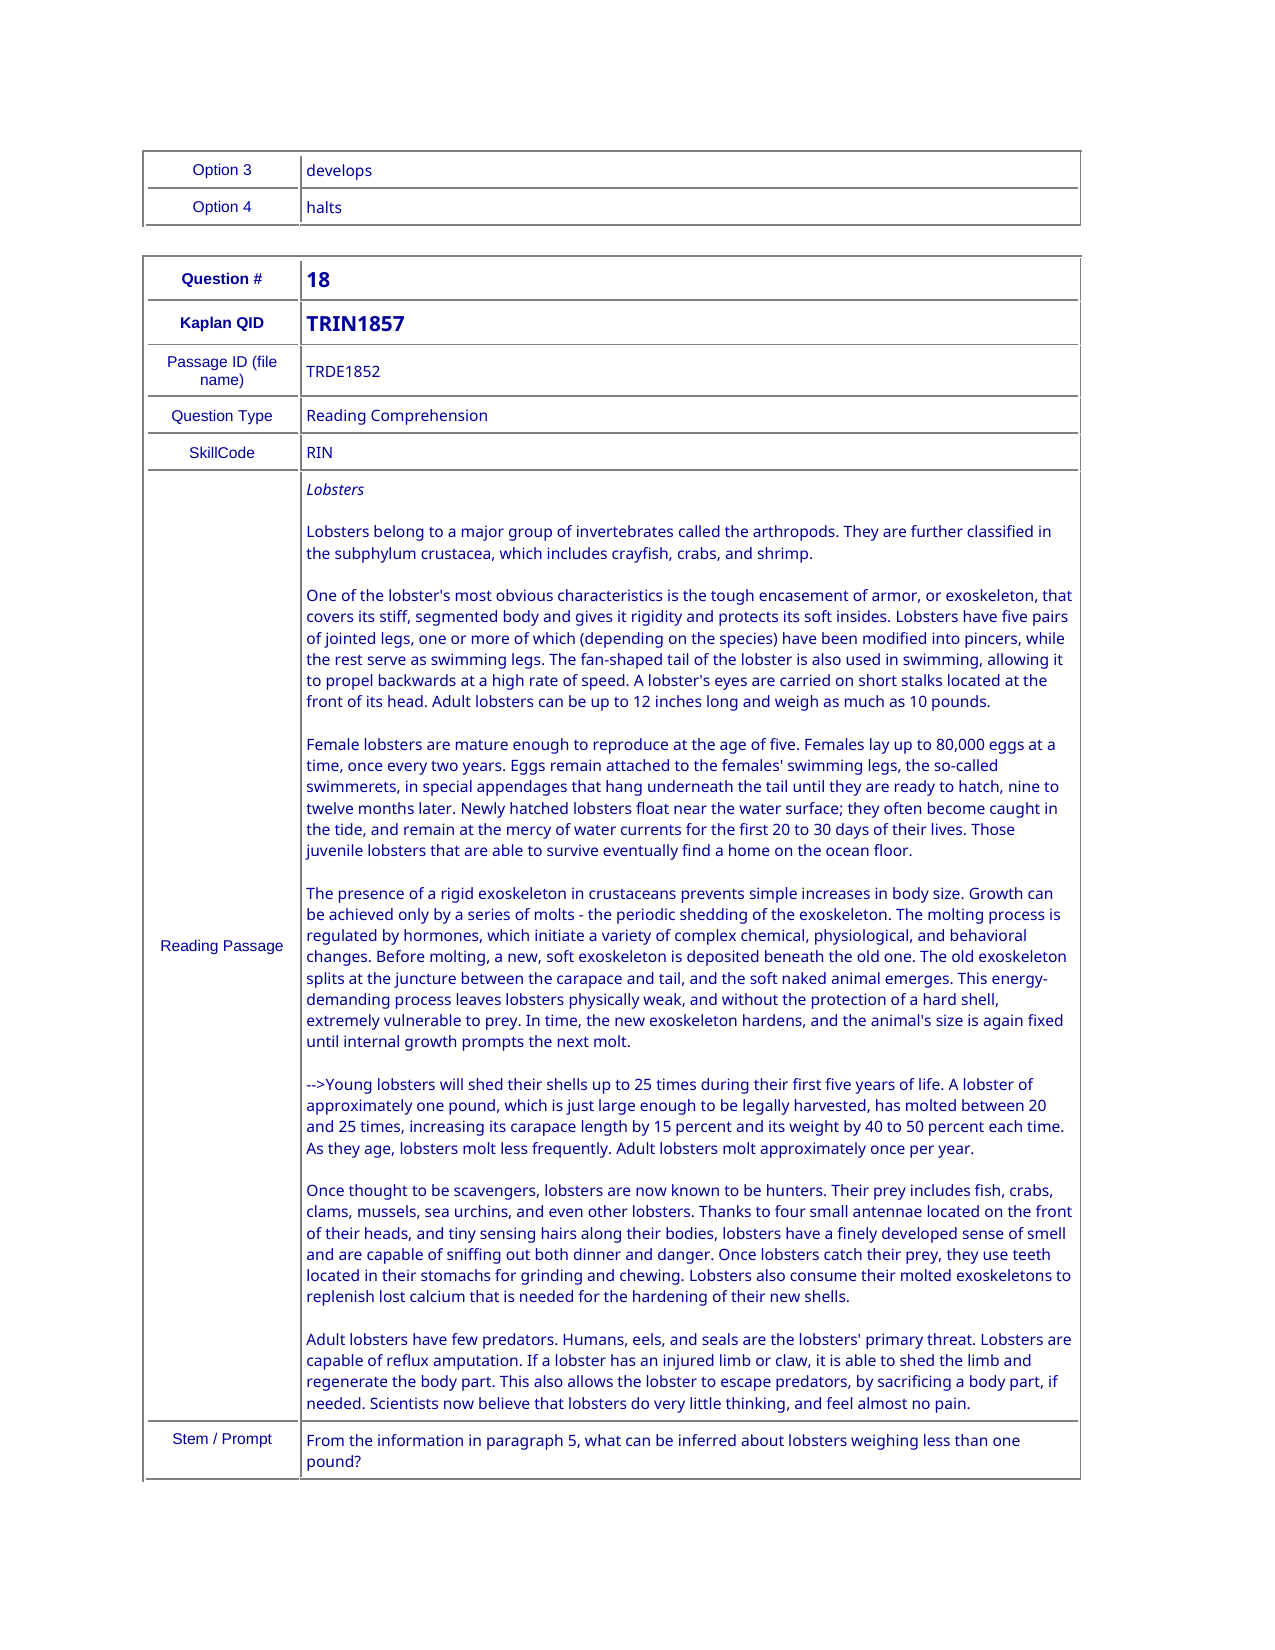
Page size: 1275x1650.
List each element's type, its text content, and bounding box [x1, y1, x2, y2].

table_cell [300, 1420, 1080, 1478]
table_cell halts [300, 187, 1080, 224]
table_header Question # [146, 257, 300, 299]
table_cell Question Type [146, 395, 298, 432]
table_cell Stem / Prompt [146, 1420, 300, 1478]
table_cell Reading Comprehension [302, 395, 1080, 432]
table_cell RIN [302, 432, 1080, 469]
table_cell TRIN1857 [302, 299, 1080, 343]
table_cell TRDE1852 [302, 344, 1080, 395]
table_cell Option 3 [146, 152, 300, 187]
table_cell Lobsters Lobsters belong to a major group of invertebrates called the arthropods. They are further classified in the subphylum crustacea, which includes crayfish, crabs, and shrimp. One of the lobster's most obvious characteristics is the tough encasement of armor, or exoskeleton, that covers its stiff, segmented body and gives it rigidity and protects its soft insides. Lobsters have five pairs of jointed legs, one or more of which (depending on the species) have been modified into pincers, while the rest serve as swimming legs. The fan-shaped tail of the lobster is also used in swimming, allowing it to propel backwards at a high rate of speed. A lobster's eyes are carried on short stalks located at the front of its head. Adult lobsters can be up to 12 inches long and weigh as much as 10 pounds. Female lobsters are mature enough to reproduce at the age of five. Females lay up to 80,000 eggs at a time, once every two years. Eggs remain attached to the females' swimming legs, the so-called swimmerets, in special appendages that hang underneath the tail until they are ready to hatch, nine to twelve months later. Newly hatched lobsters float near the water surface; they often become caught in the tide, and remain at the mercy of water currents for the first 20 to 30 days of their lives. Those juvenile lobsters that are able to survive eventually find a home on the ocean floor. The presence of a rigid exoskeleton in crustaceans prevents simple increases in body size. Growth can be achieved only by a series of molts - the periodic shedding of the exoskeleton. The molting process is regulated by hormones, which initiate a variety of complex chemical, physiological, and behavioral changes. Before molting, a new, soft exoskeleton is deposited beneath the old one. The old exoskeleton splits at the juncture between the carapace and tail, and the soft naked animal emerges. This energy-demanding process leaves lobsters physically weak, and without the protection of a hard shell, extremely vulnerable to prey. In time, the new exoskeleton hardens, and the animal's size is again fixed until internal growth prompts the next molt. -->Young lobsters will shed their shells up to 25 times during their first five years of life. A lobster of approximately one pound, which is just large enough to be legally harvested, has molted between 20 and 25 times, increasing its carapace length by 15 percent and its weight by 40 to 50 percent each time. As they age, lobsters molt less frequently. Adult lobsters molt approximately once per year. Once thought to be scavengers, lobsters are now known to be hunters. Their prey includes fish, crabs, clams, mussels, sea urchins, and even other lobsters. Thanks to four small antennae located on the front of their heads, and tiny sensing hairs along their bodies, lobsters have a finely developed sense of smell and are capable of sniffing out both dinner and danger. Once lobsters catch their prey, they use teeth located in their stomachs for grinding and chewing. Lobsters also consume their molted exoskeletons to replenish lost calcium that is needed for the hardening of their new shells. Adult lobsters have few predators. Humans, eels, and seals are the lobsters' primary threat. Lobsters are capable of reflux amputation. If a lobster has an injured limb or claw, it is able to shed the limb and regenerate the body part. This also allows the lobster to escape predators, by sacrificing a body part, if needed. Scientists now believe that lobsters do very little thinking, and feel almost no pain. [302, 469, 1080, 1420]
table_cell Kaplan QID [146, 299, 298, 343]
table_cell SkillCode [146, 432, 298, 469]
table_cell Option 4 [146, 187, 300, 224]
table_cell Passage ID (file name) [146, 344, 298, 395]
table_cell develops [300, 153, 1080, 187]
table_cell Reading Passage [146, 469, 298, 1420]
table_header 18 [300, 259, 1080, 299]
